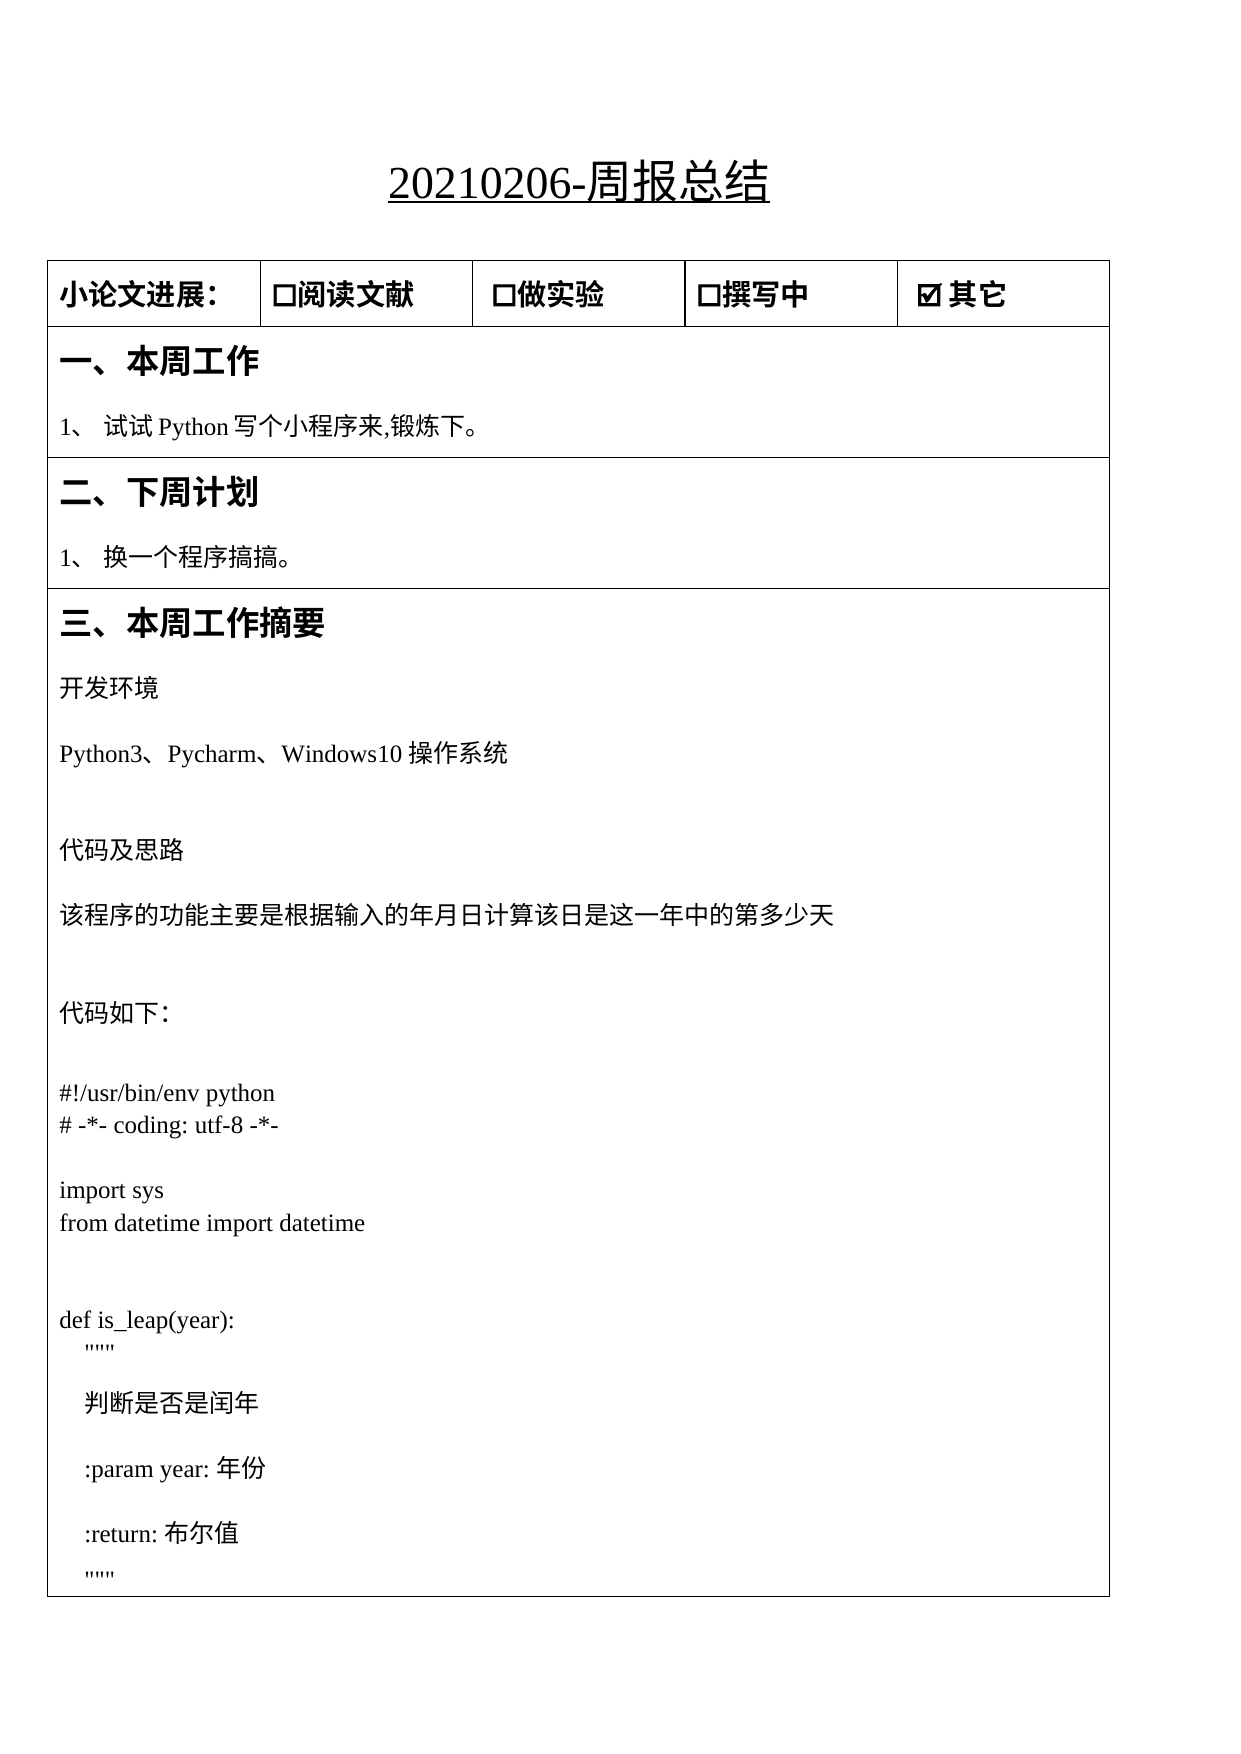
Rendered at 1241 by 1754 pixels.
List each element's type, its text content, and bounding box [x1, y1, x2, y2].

table_header 阅读文献 [261, 261, 472, 326]
table_header 撰写中 [686, 261, 897, 326]
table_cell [48, 589, 1109, 1596]
table_cell 下周计划 换一个程序搞搞。 [48, 458, 1109, 588]
text 20210206-周报总结 [59, 129, 1098, 227]
table_header 其它 [898, 261, 1109, 326]
table_cell 一、本周工作 试试Python写个小程序来,锻炼下。 [48, 327, 1109, 457]
table_header 小论文进展： [48, 261, 260, 326]
table_header 做实验 [473, 261, 684, 326]
